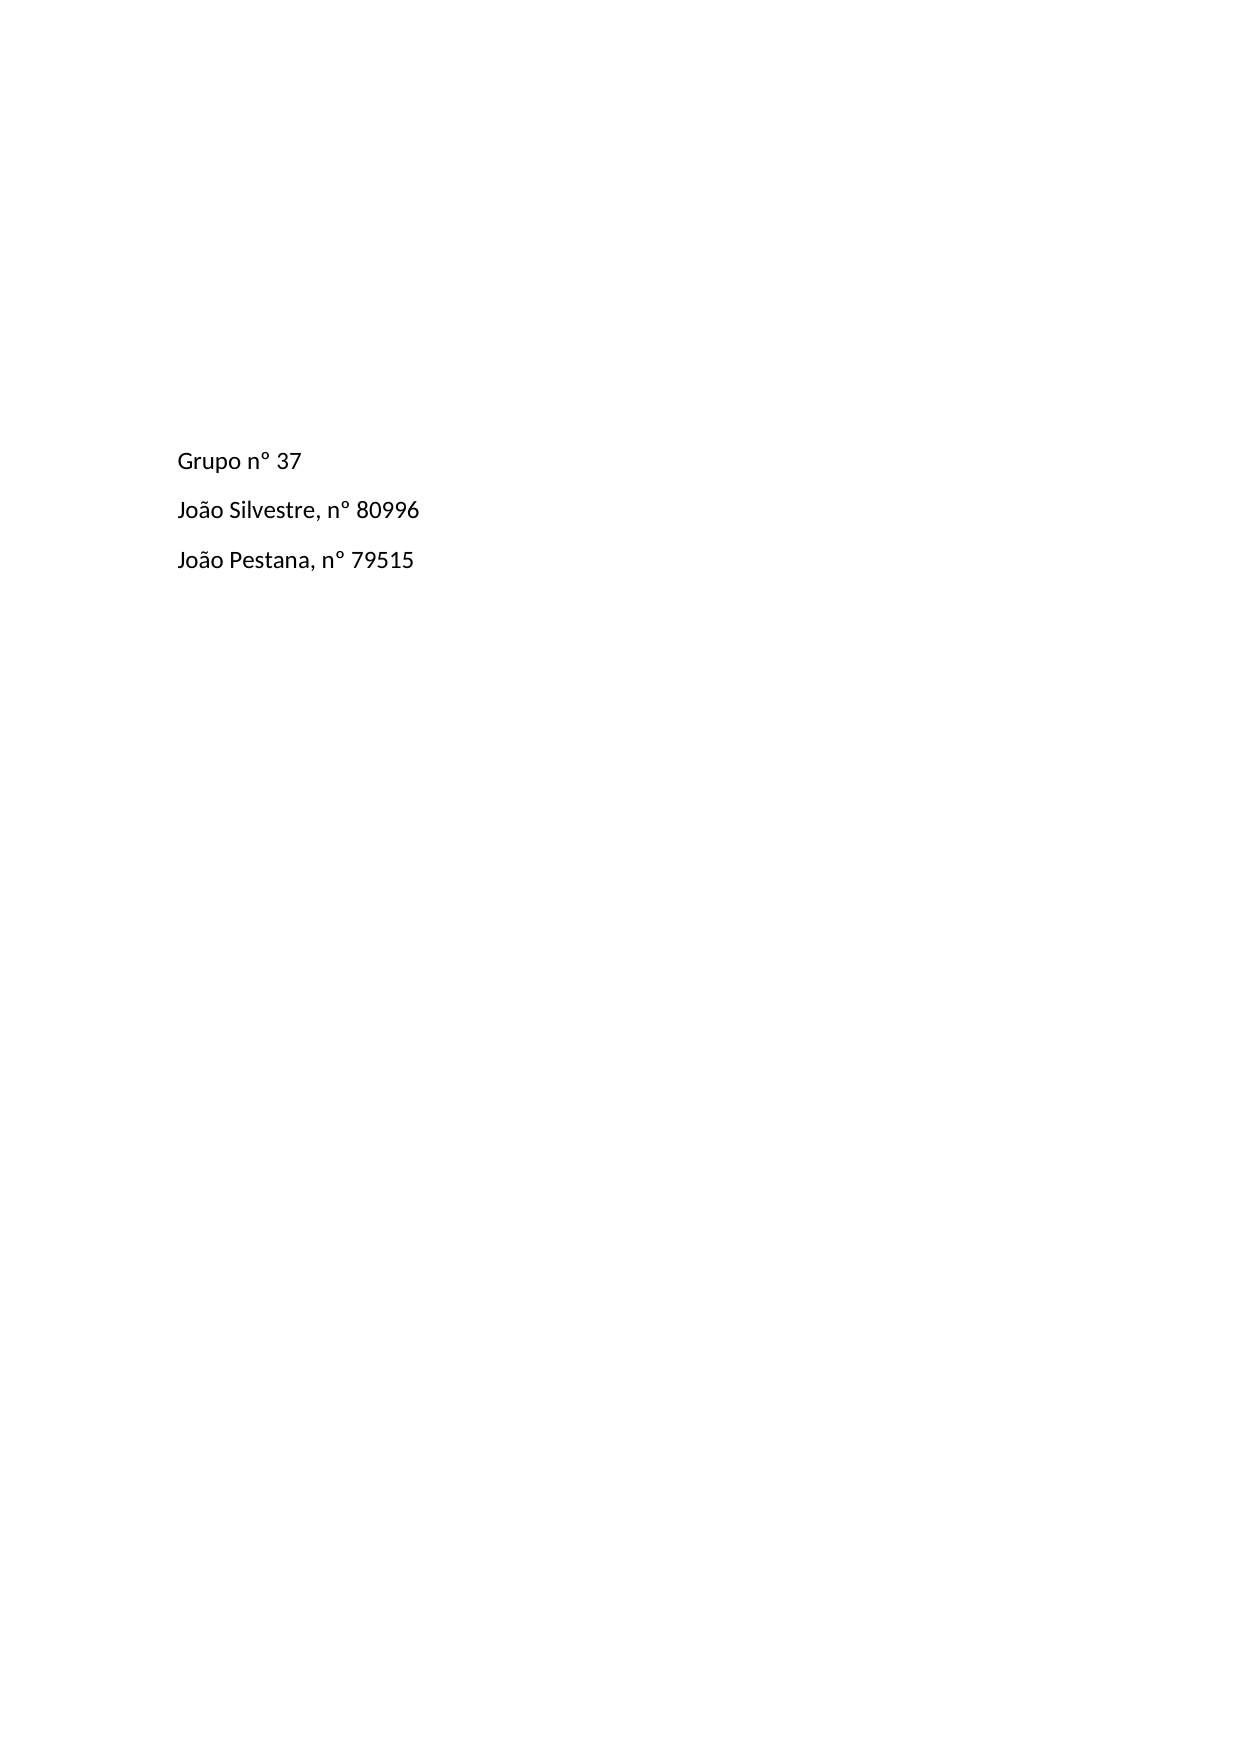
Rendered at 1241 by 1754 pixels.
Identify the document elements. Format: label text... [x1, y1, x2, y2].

text Grupo nº 37 [177, 445, 1063, 476]
text João Silvestre, nº 80996 [177, 495, 1063, 525]
text João Pestana, nº 79515 [177, 544, 1063, 575]
